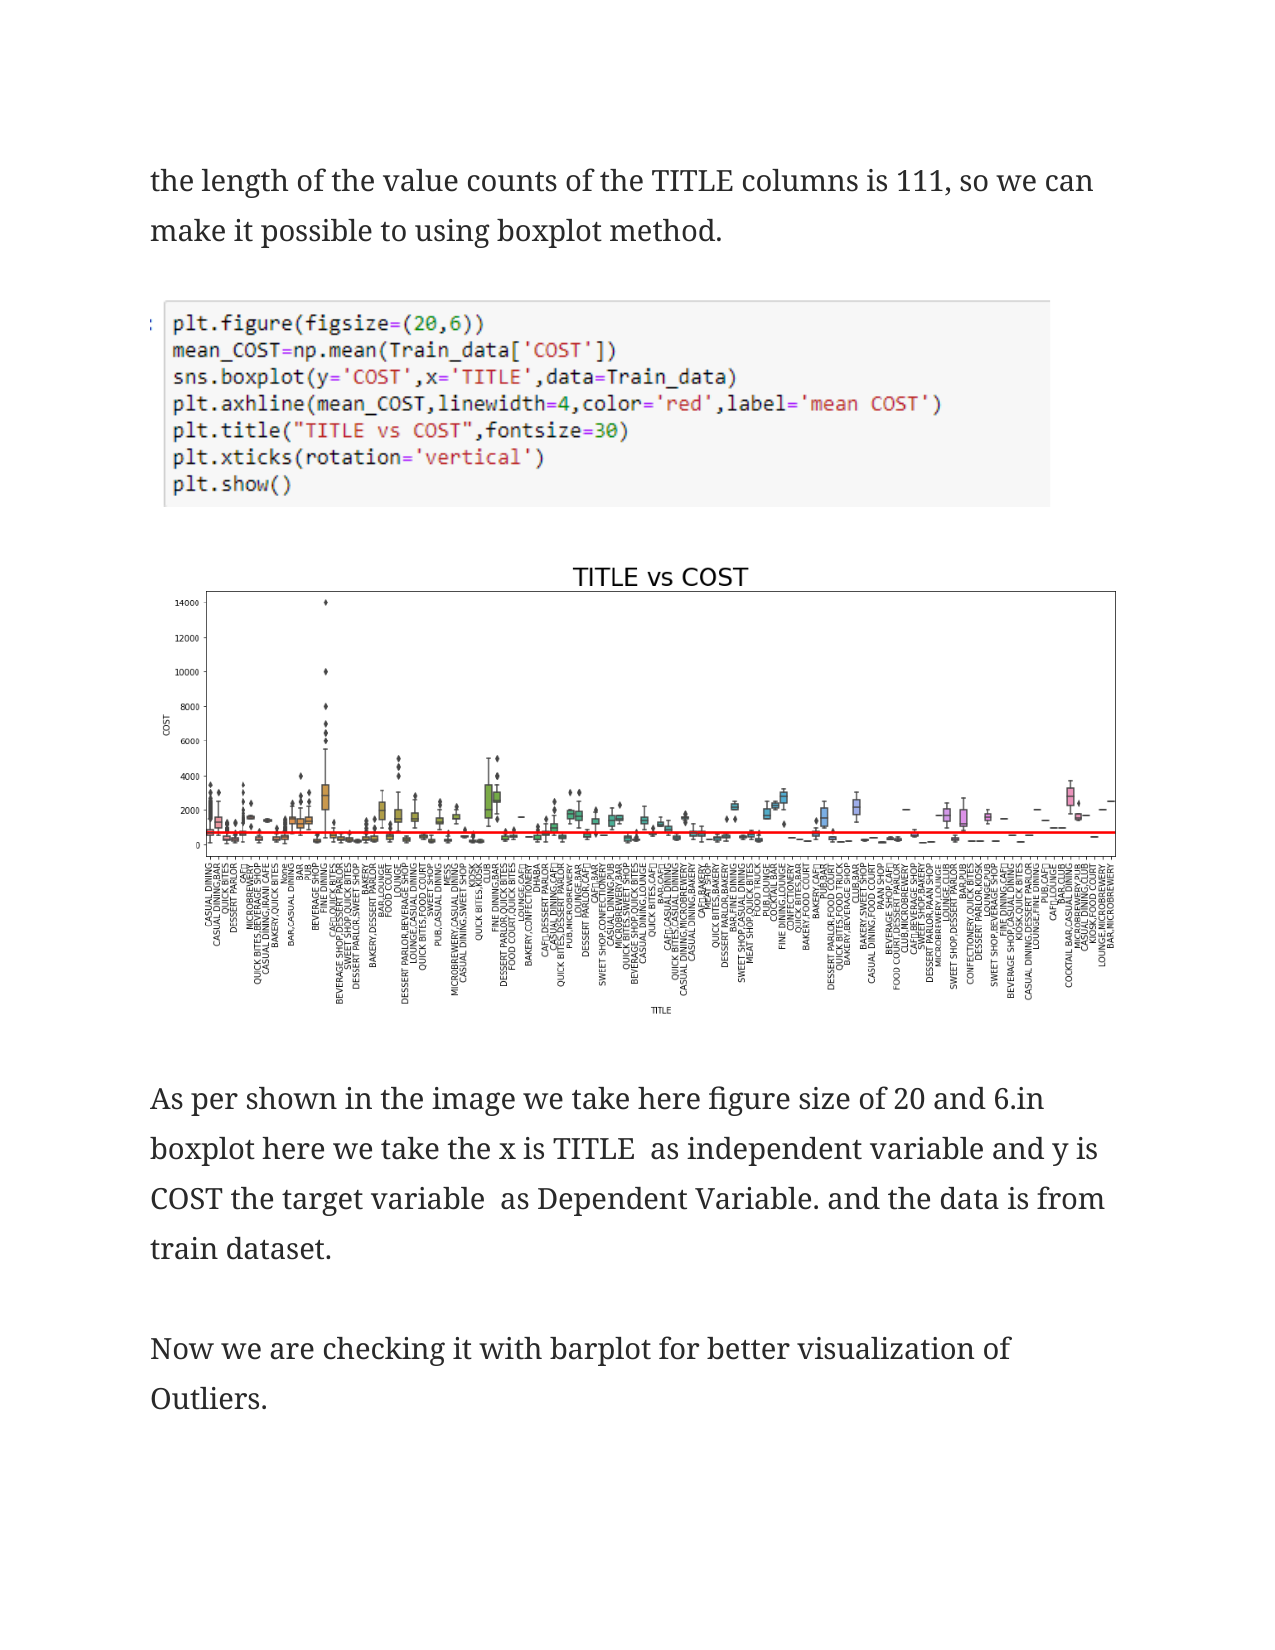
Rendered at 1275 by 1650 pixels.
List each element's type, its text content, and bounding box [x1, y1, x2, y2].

text As per shown in the image we take here figure size of 20 and 6.in boxplot here we take the x is TITLE as independent variable and y is COST the target variable as Dependent Variable. and the data is from train dataset. [150, 1068, 1125, 1268]
picture [150, 300, 1050, 507]
picture [150, 556, 1125, 1018]
text the length of the value counts of the TITLE columns is 111, so we can make it possible to using boxplot method. [150, 150, 1125, 250]
text Now we are checking it with barplot for better visualization of Outliers. [150, 1318, 1125, 1418]
